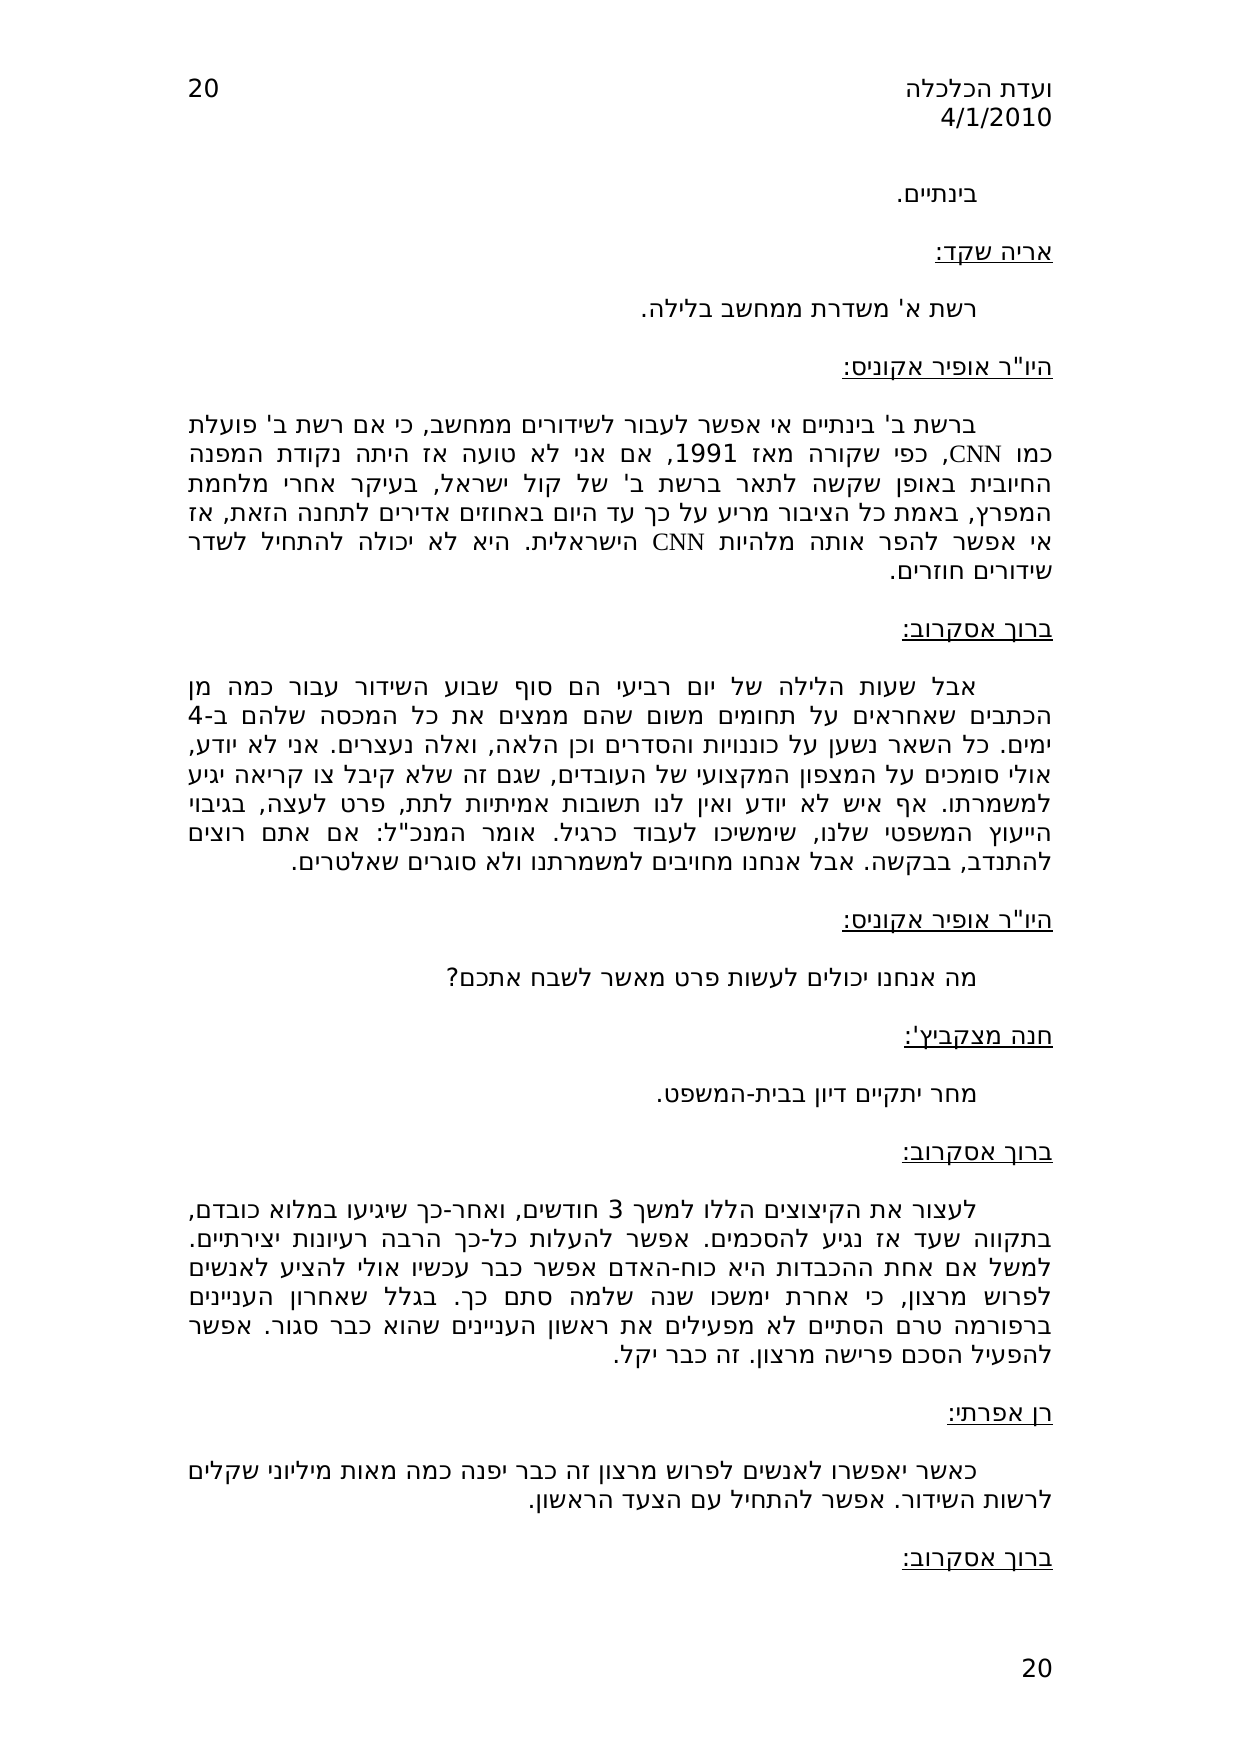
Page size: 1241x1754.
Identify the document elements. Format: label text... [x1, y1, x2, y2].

text היו"ר אופיר אקוניס: [187, 905, 1053, 934]
text רן אפרתי: [187, 1398, 1053, 1428]
text אריה שקד: [187, 237, 1053, 266]
text כאשר יאפשרו לאנשים לפרוש מרצון זה כבר יפנה כמה מאות מיליוני שקלים לרשות השידור. אפשר להתחיל עם הצעד הראשון. [187, 1456, 1053, 1515]
text בינתיים. [187, 179, 1053, 208]
text מה אנחנו יכולים לעשות פרט מאשר לשבח אתכם? [187, 963, 1053, 992]
text ברוך אסקרוב: [187, 1543, 1053, 1573]
text היו"ר אופיר אקוניס: [187, 352, 1053, 382]
text מחר יתקיים דיון בבית-המשפט. [187, 1079, 1053, 1108]
text רשת א' משדרת ממחשב בלילה. [187, 294, 1053, 324]
text חנה מצקביץ': [187, 1021, 1053, 1050]
text ברוך אסקרוב: [187, 1137, 1053, 1166]
text אבל שעות הלילה של יום רביעי הם סוף שבוע השידור עבור כמה מן הכתבים שאחראים על תחומים משום שהם ממצים את כל המכסה שלהם ב-4 ימים. כל השאר נשען על כוננויות והסדרים וכן הלאה, ואלה נעצרים. אני לא יודע, אולי סומכים על המצפון המקצועי של העובדים, שגם זה שלא קיבל צו קריאה יגיע למשמרתו. אף איש לא יודע ואין לנו תשובות אמיתיות לתת, פרט לעצה, בגיבוי הייעוץ המשפטי שלנו, שימשיכו לעבוד כרגיל. אומר המנכ"ל: אם אתם רוצים להתנדב, בבקשה. אבל אנחנו מחויבים למשמרתנו ולא סוגרים שאלטרים. [187, 672, 1053, 876]
text לעצור את הקיצוצים הללו למשך 3 חודשים, ואחר-כך שיגיעו במלוא כובדם, בתקווה שעד אז נגיע להסכמים. אפשר להעלות כל-כך הרבה רעיונות יצירתיים. למשל אם אחת ההכבדות היא כוח-האדם אפשר כבר עכשיו אולי להציע לאנשים לפרוש מרצון, כי אחרת ימשכו שנה שלמה סתם כך. בגלל שאחרון העניינים ברפורמה טרם הסתיים לא מפעילים את ראשון העניינים שהוא כבר סגור. אפשר להפעיל הסכם פרישה מרצון. זה כבר יקל. [187, 1195, 1053, 1370]
text ברוך אסקרוב: [187, 614, 1053, 643]
text ברשת ב' בינתיים אי אפשר לעבור לשידורים ממחשב, כי אם רשת ב' פועלת כמו CNN, כפי שקורה מאז 1991, אם אני לא טועה אז היתה נקודת המפנה החיובית באופן שקשה לתאר ברשת ב' של קול ישראל, בעיקר אחרי מלחמת המפרץ, באמת כל הציבור מריע על כך עד היום באחוזים אדירים לתחנה הזאת, אז אי אפשר להפר אותה מלהיות CNN הישראלית. היא לא יכולה להתחיל לשדר שידורים חוזרים. [187, 410, 1053, 586]
